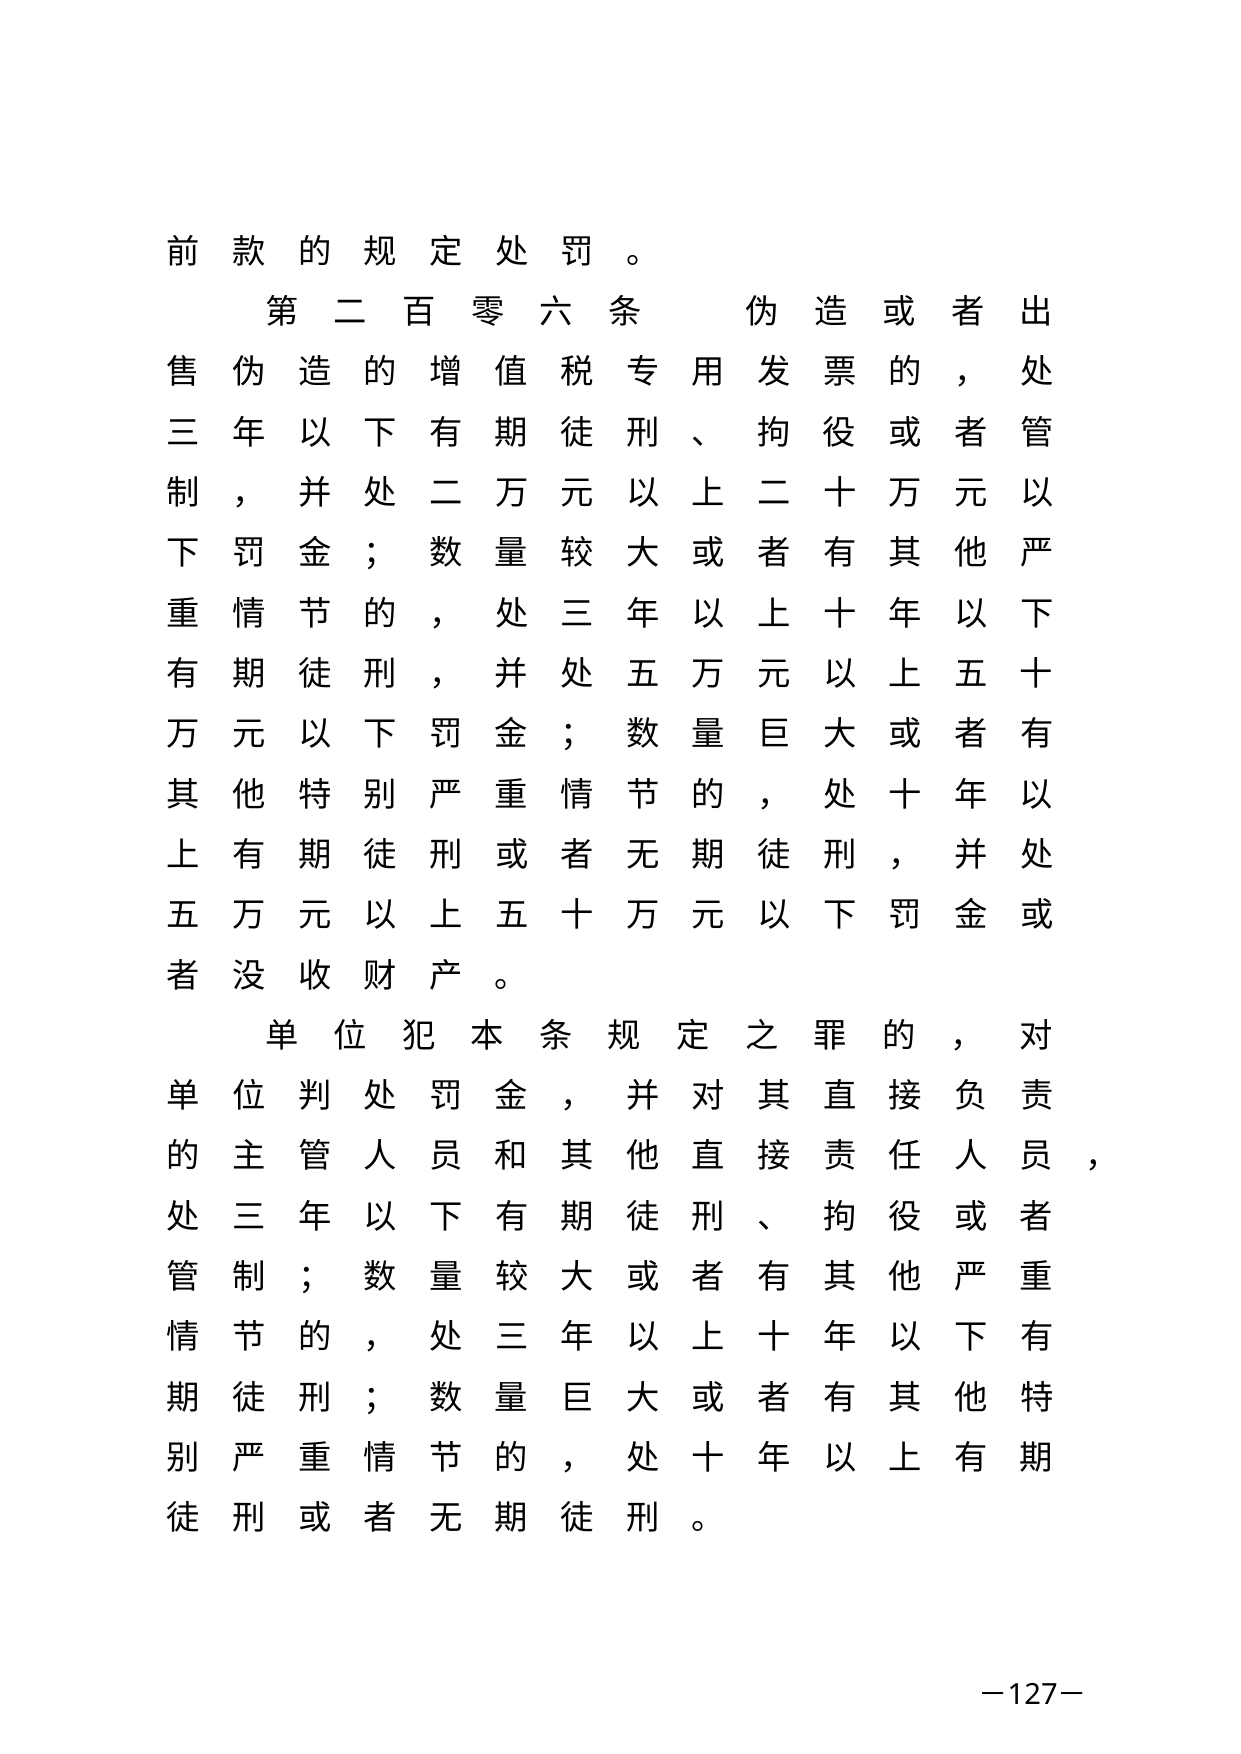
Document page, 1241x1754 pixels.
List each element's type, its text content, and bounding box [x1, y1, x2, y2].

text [167, 218, 1085, 279]
text 第二百零六条 伪造或者出售伪造的增值税专用发票的，处三年以下有期徒刑、拘役或者管制，并处二万元以上二十万元以下罚金；数量较大或者有其他严重情节的，处三年以上十年以下有期徒刑，并处五万元以上五十万元以下罚金；数量巨大或者有其他特别严重情节的，处十年以上有期徒刑或者无期徒刑，并处五万元以上五十万元以下罚金或者没收财产。 [167, 279, 1085, 1003]
text 单位犯本条规定之罪的，对单位判处罚金，并对其直接负责的主管人员和其他直接责任人员，处三年以下有期徒刑、拘役或者管制；数量较大或者有其他严重情节的，处三年以上十年以下有期徒刑；数量巨大或者有其他特别严重情节的，处十年以上有期徒刑或者无期徒刑。 [167, 1003, 1085, 1545]
